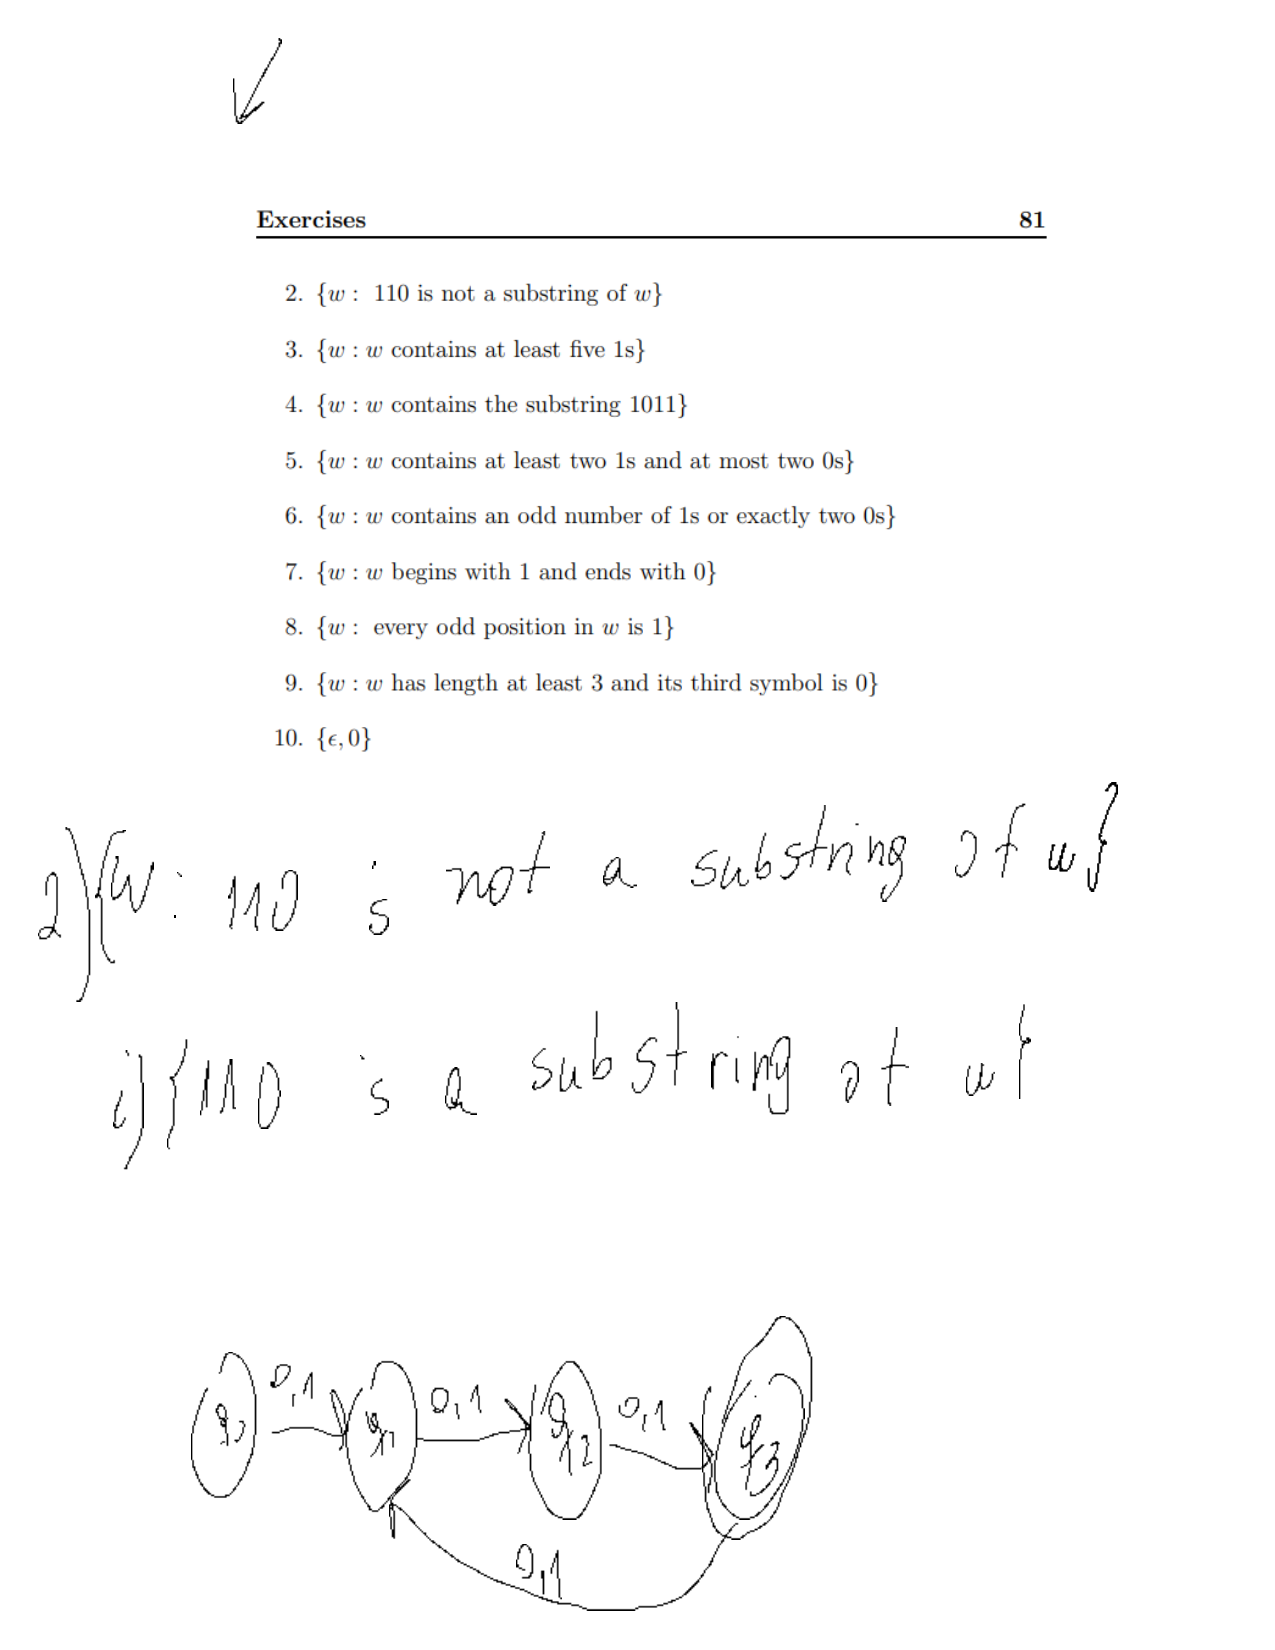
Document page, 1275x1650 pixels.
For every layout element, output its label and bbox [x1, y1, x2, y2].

picture [1019, 1003, 1031, 1099]
picture [167, 1038, 189, 1151]
picture [177, 147, 1098, 770]
picture [233, 38, 282, 124]
picture [258, 1062, 281, 1129]
picture [113, 1050, 144, 1171]
picture [446, 831, 550, 906]
picture [200, 1059, 236, 1117]
picture [445, 1067, 477, 1115]
picture [880, 1027, 909, 1106]
picture [369, 899, 389, 935]
picture [95, 830, 154, 965]
picture [38, 827, 92, 1002]
picture [532, 1002, 687, 1095]
picture [841, 1061, 859, 1103]
picture [691, 805, 906, 902]
picture [228, 870, 298, 931]
picture [955, 782, 1118, 892]
picture [191, 1316, 814, 1611]
picture [966, 1063, 995, 1096]
picture [711, 1035, 792, 1116]
picture [603, 857, 637, 888]
picture [360, 1055, 389, 1115]
